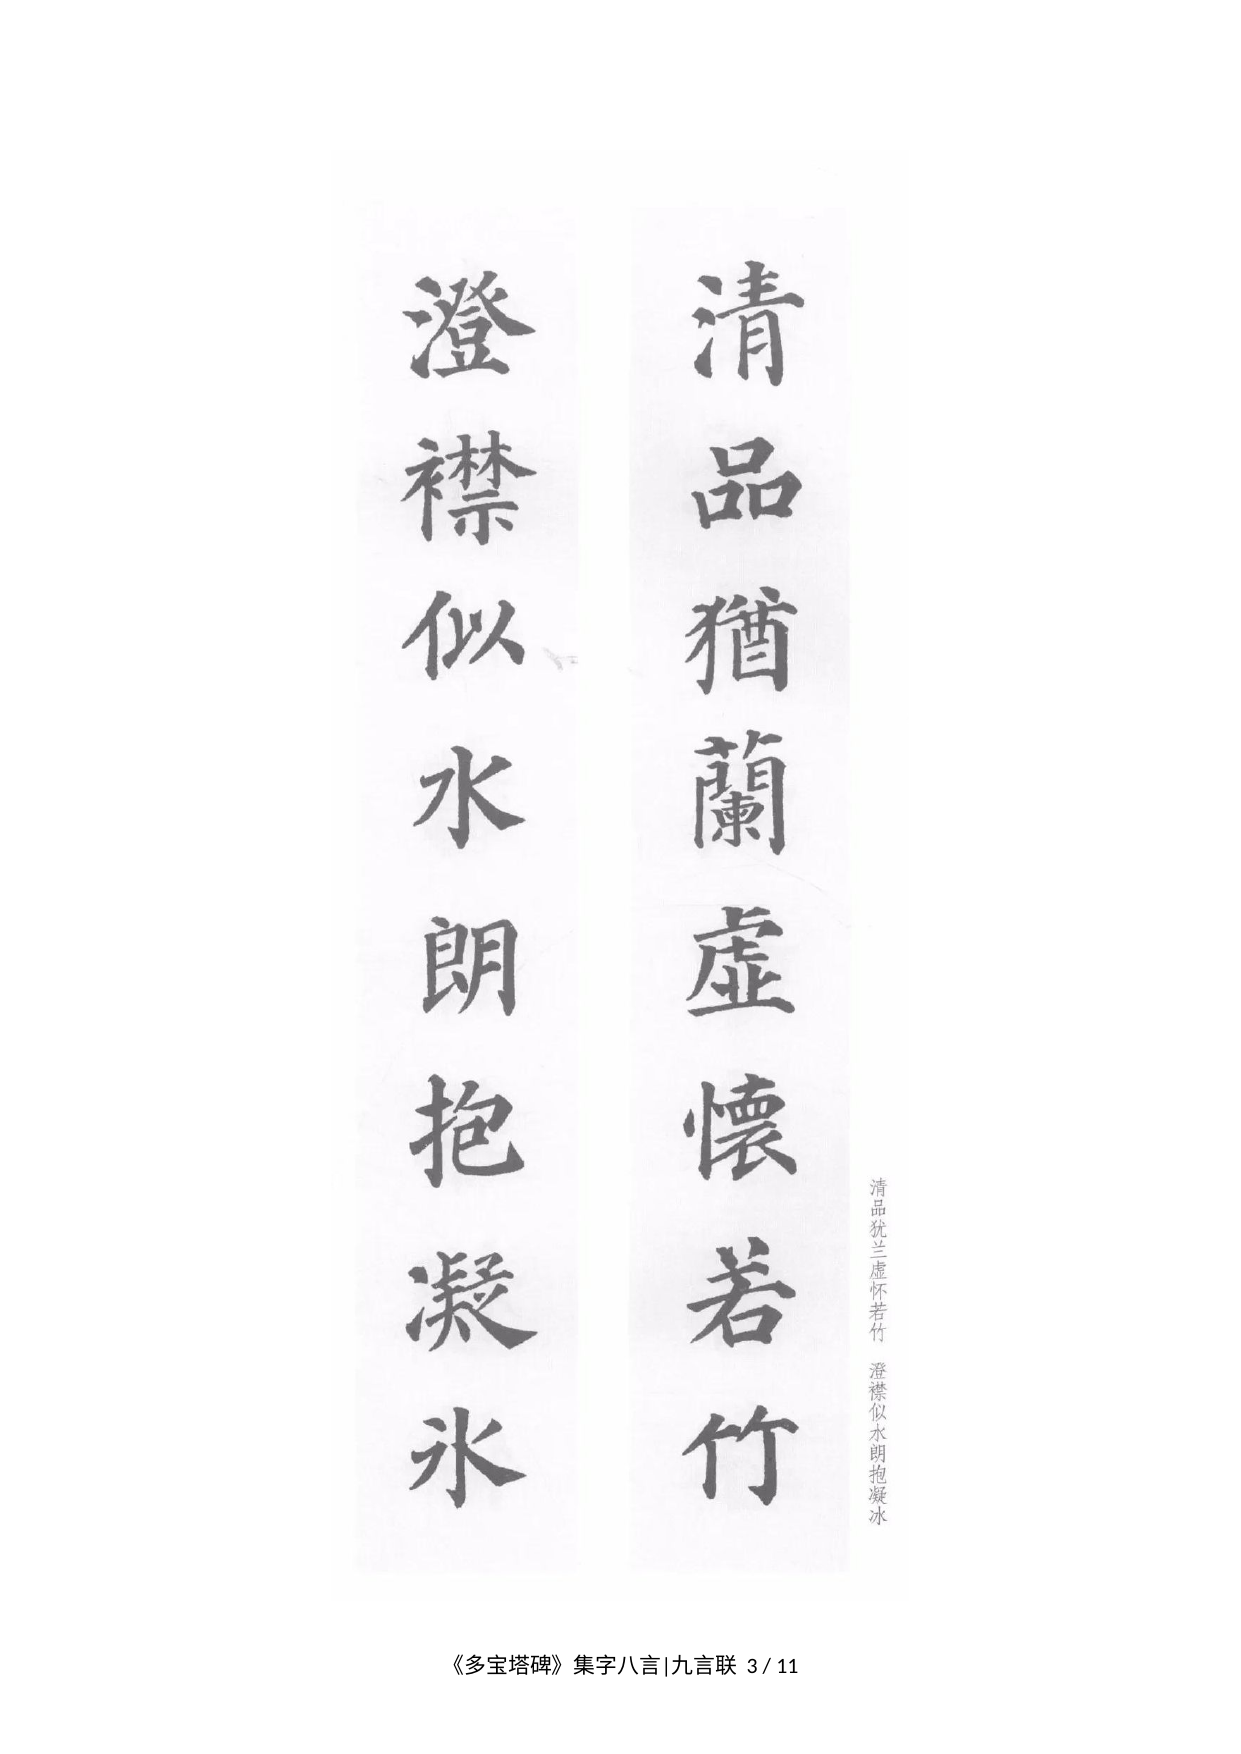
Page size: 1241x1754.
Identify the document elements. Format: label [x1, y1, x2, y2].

picture [331, 150, 909, 1601]
